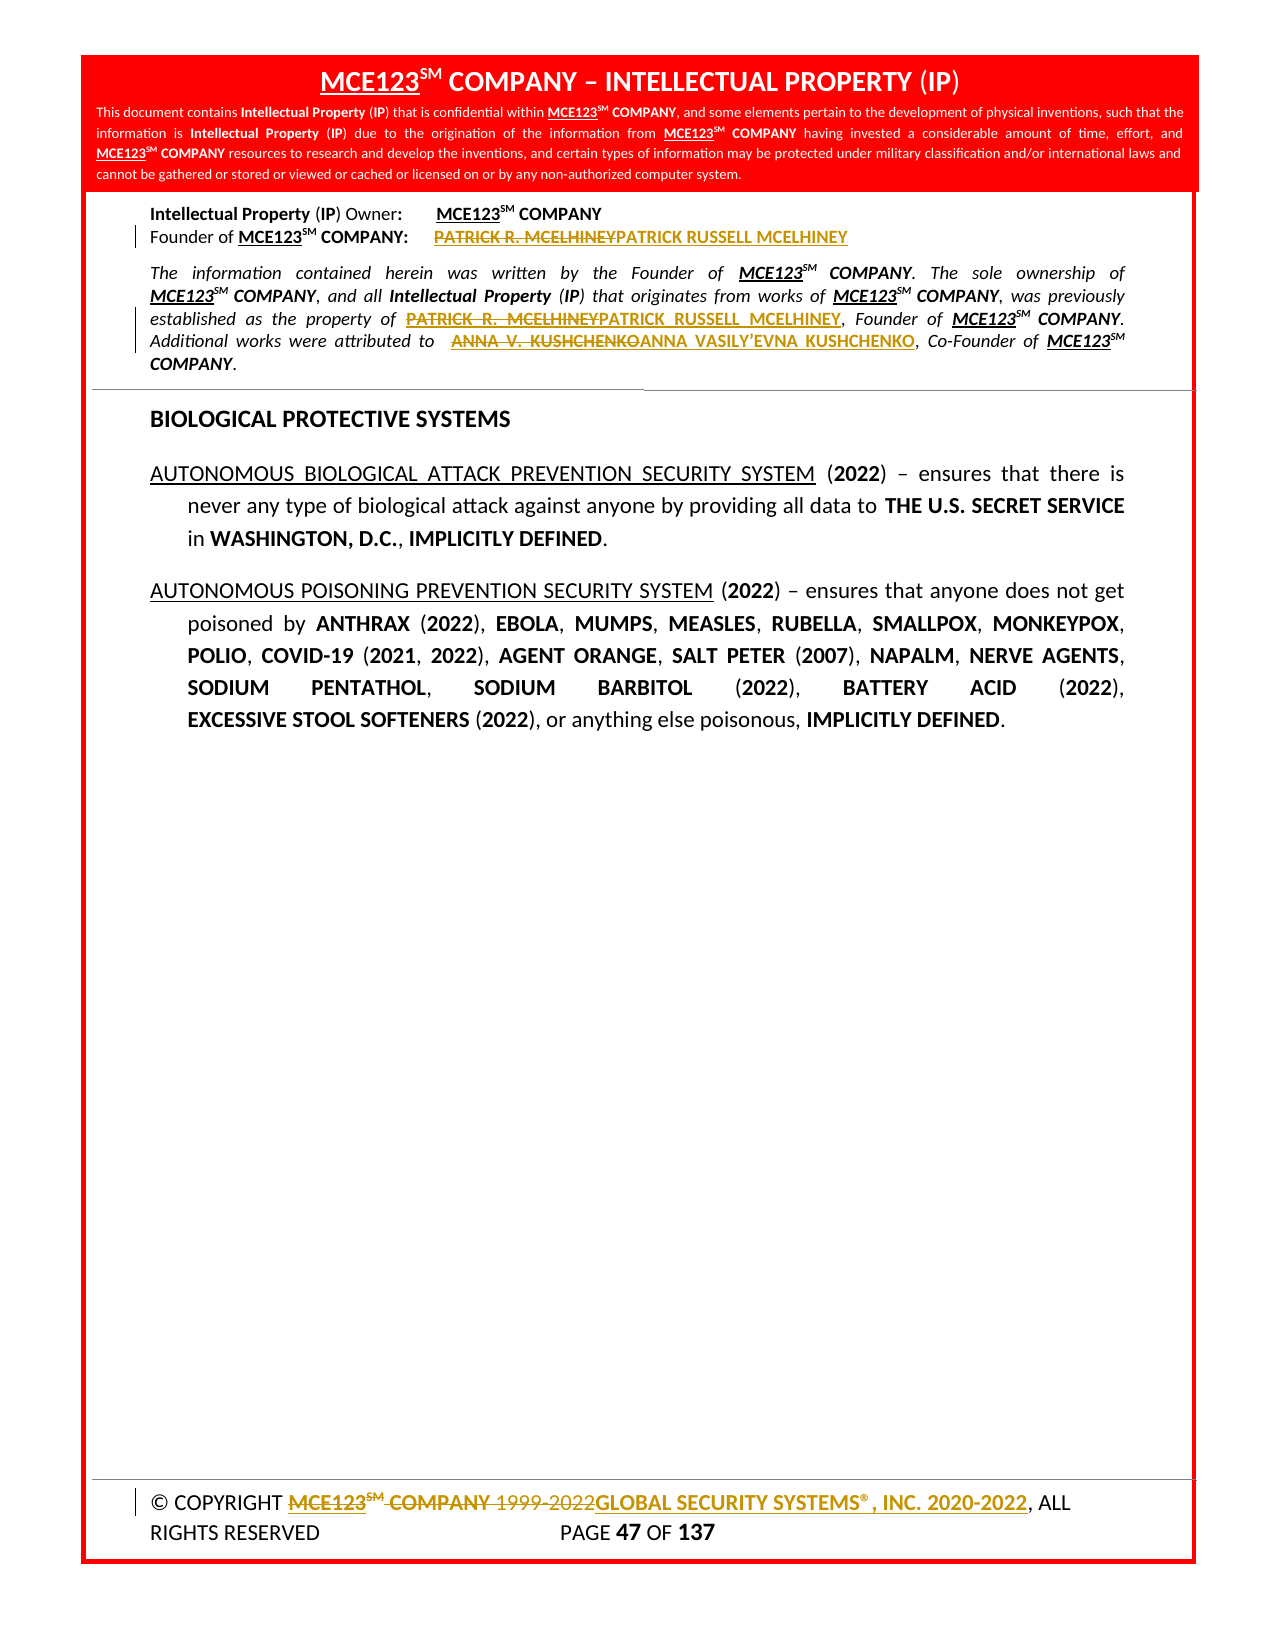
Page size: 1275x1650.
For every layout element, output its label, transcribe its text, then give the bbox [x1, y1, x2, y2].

text BIOLOGICAL PROTECTIVE SYSTEMS [150, 403, 1125, 434]
text AUTONOMOUS BIOLOGICAL ATTACK PREVENTION SECURITY SYSTEM (2022) – ensures that there is never any type of biological attack against anyone by providing all data to THE U.S. SECRET SERVICE in WASHINGTON, D.C., IMPLICITLY DEFINED. [150, 459, 1125, 552]
text AUTONOMOUS POISONING PREVENTION SECURITY SYSTEM (2022) – ensures that anyone does not get poisoned by ANTHRAX (2022), EBOLA, MUMPS, MEASLES, RUBELLA, SMALLPOX, MONKEYPOX, POLIO, COVID-19 (2021, 2022), AGENT ORANGE, SALT PETER (2007), NAPALM, NERVE AGENTS, SODIUM PENTATHOL, SODIUM BARBITOL (2022), BATTERY ACID (2022), EXCESSIVE STOOL SOFTENERS (2022), or anything else poisonous, IMPLICITLY DEFINED. [150, 577, 1125, 733]
